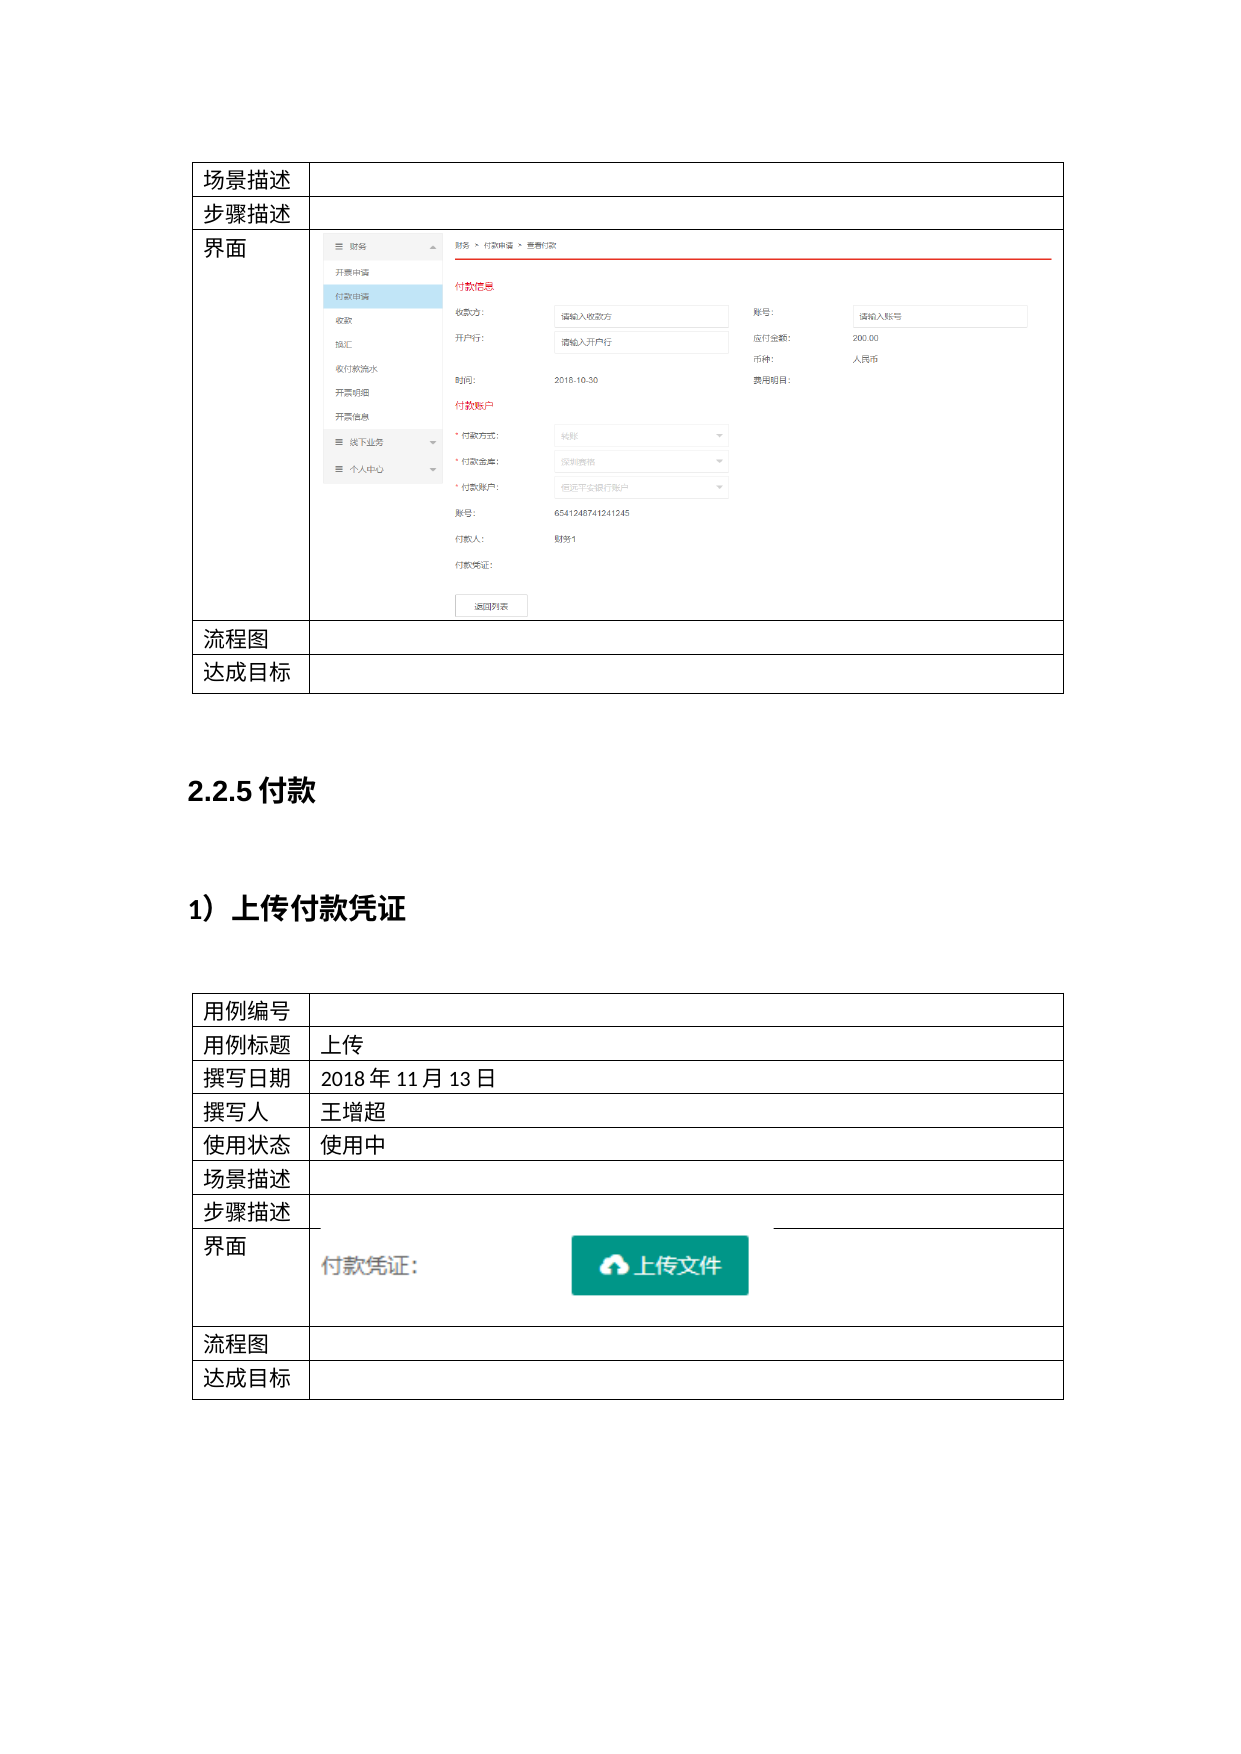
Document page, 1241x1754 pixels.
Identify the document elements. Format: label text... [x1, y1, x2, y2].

table_cell 界面 [193, 230, 309, 620]
table_cell 达成目标 [193, 655, 309, 693]
table_cell 使用中 [310, 1128, 1063, 1160]
table_cell 步骤描述 [193, 1195, 309, 1227]
picture [320, 230, 1053, 620]
table_cell 界面 [193, 1229, 309, 1326]
table_cell 场景描述 [193, 163, 309, 196]
table_cell [310, 1195, 1063, 1227]
table_cell 上传 [310, 1027, 1063, 1060]
table_header 用例编号 [193, 994, 309, 1026]
table_cell 达成目标 [193, 1361, 309, 1399]
table_cell 流程图 [193, 621, 309, 654]
table_cell 步骤描述 [193, 197, 309, 229]
picture [320, 1228, 774, 1316]
table_cell 使用状态 [193, 1128, 309, 1160]
table_cell 撰写人 [193, 1094, 309, 1127]
table_cell [310, 163, 1063, 196]
subtitle 上传付款凭证 [187, 874, 1053, 939]
table_cell [310, 1361, 1063, 1399]
table_header [310, 994, 1063, 1026]
table_cell [310, 655, 1063, 693]
table_cell 2018年11月13日 [310, 1061, 1063, 1093]
table_cell 王增超 [310, 1094, 1063, 1127]
table_cell 场景描述 [193, 1161, 309, 1194]
table_cell 撰写日期 [193, 1061, 309, 1093]
table_cell [310, 197, 1063, 229]
table_cell [310, 230, 320, 620]
table_cell [310, 1327, 1063, 1359]
subtitle 2.2.5付款 [187, 756, 1053, 821]
table_cell [1053, 230, 1063, 620]
table_cell 流程图 [193, 1327, 309, 1359]
table_cell [310, 621, 1063, 654]
table_cell 用例标题 [193, 1027, 309, 1060]
table_cell [310, 1161, 1063, 1194]
table_cell [310, 1229, 1063, 1326]
